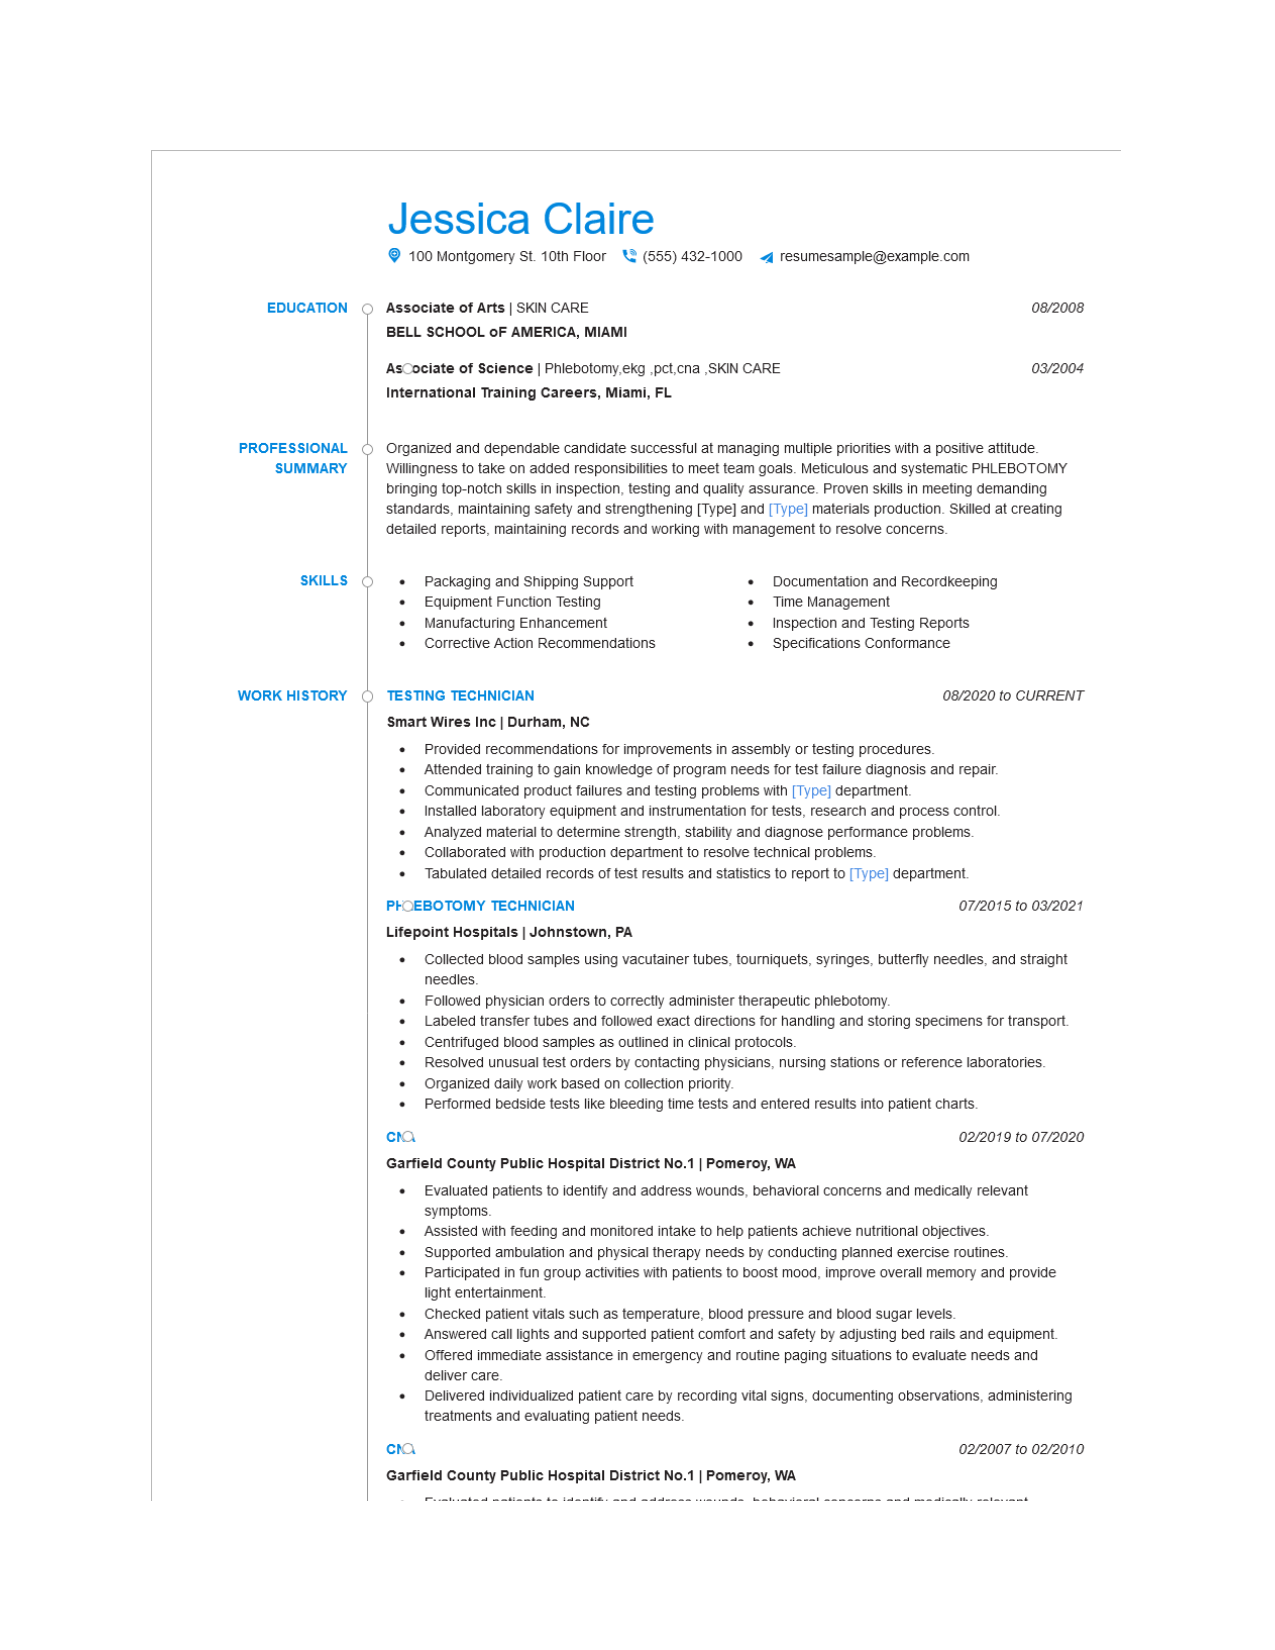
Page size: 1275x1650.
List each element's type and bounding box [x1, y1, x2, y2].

picture [150, 150, 1121, 1501]
